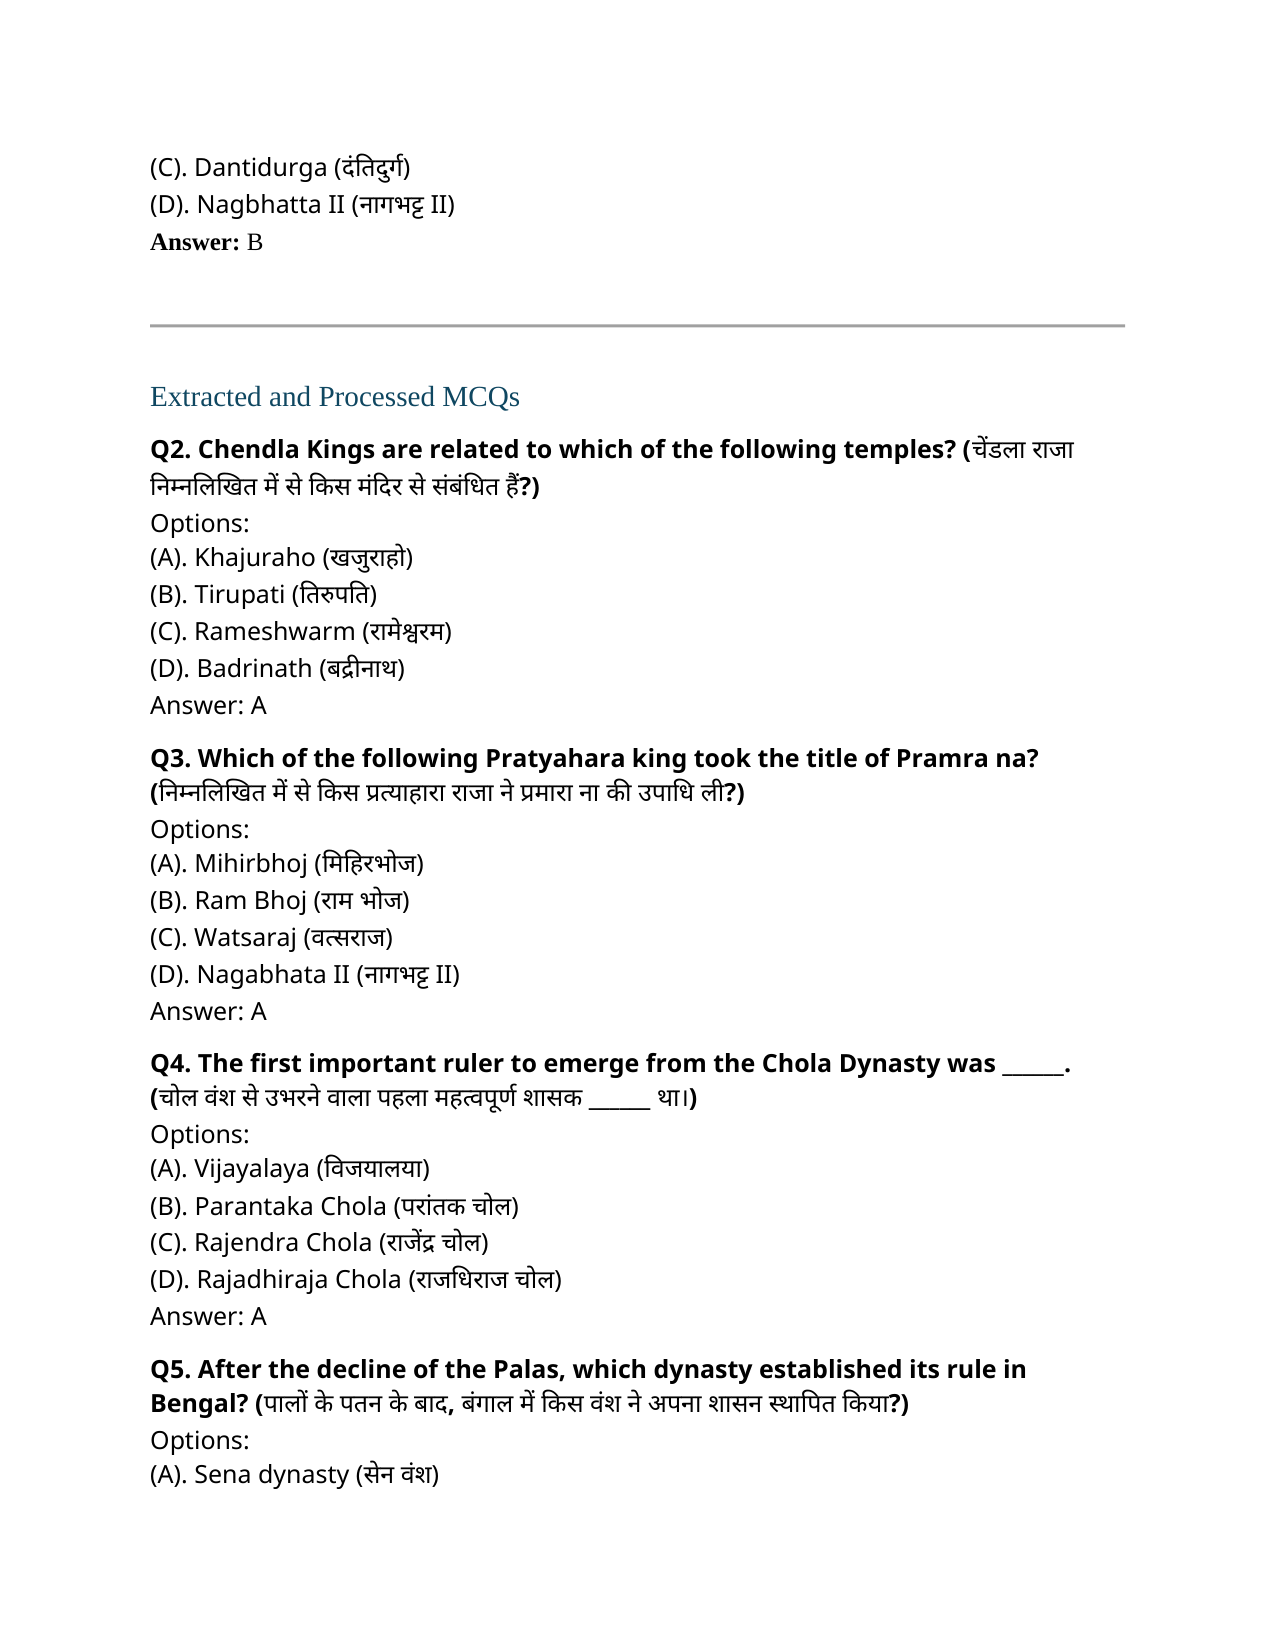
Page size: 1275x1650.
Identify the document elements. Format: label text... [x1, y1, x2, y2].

subtitle Extracted and Processed MCQs [150, 379, 1125, 413]
text Q1.Answer: B [150, 150, 1125, 258]
